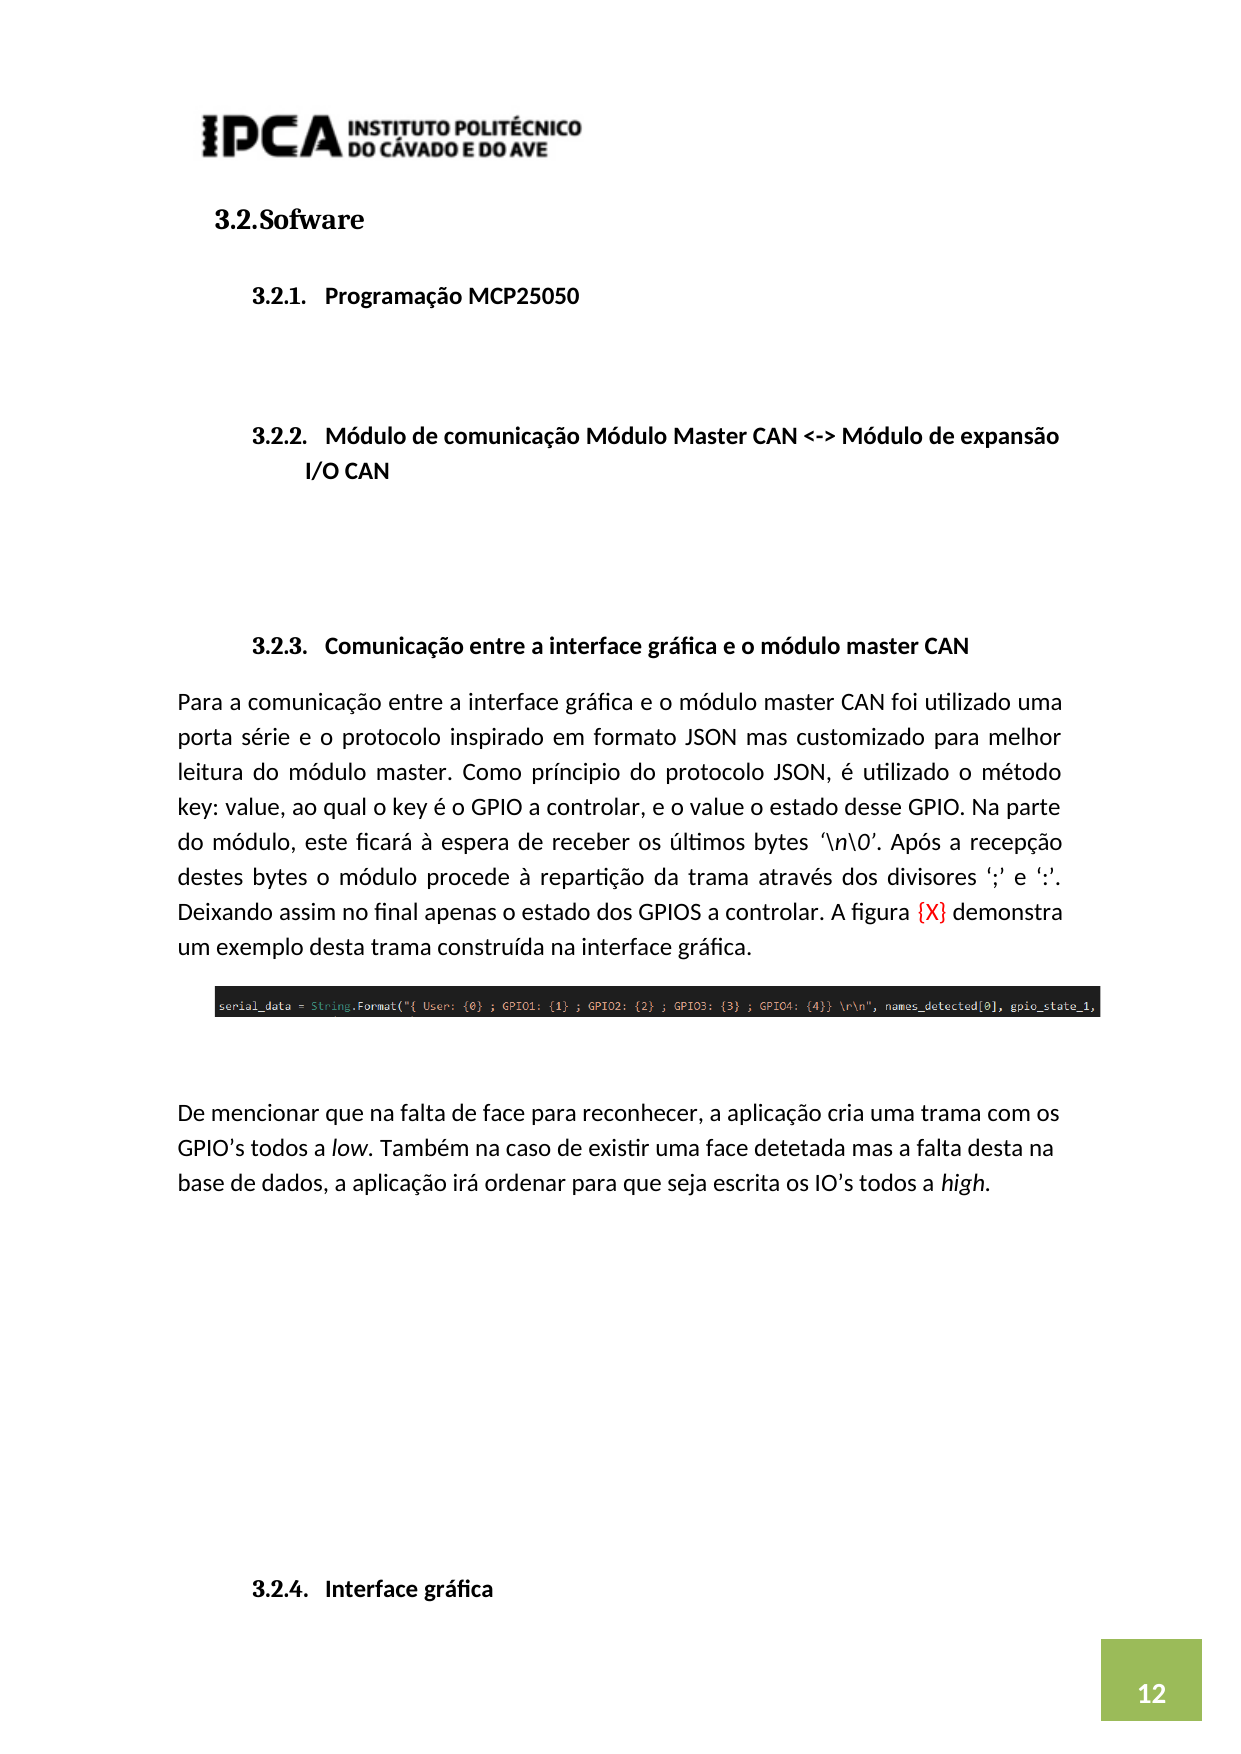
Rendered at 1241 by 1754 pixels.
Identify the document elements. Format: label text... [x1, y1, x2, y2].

text De mencionar que na falta de face para reconhecer, a aplicação cria uma trama com os GPIO’s todos a low. Também na caso de existir uma face detetada mas a falta desta na base de dados, a aplicação irá ordenar para que seja escrita os IO’s todos a high. [177, 1097, 1063, 1198]
list Interface gráfica [252, 1573, 1063, 1604]
text Para a comunicação entre a interface gráfica e o módulo master CAN foi utilizado uma porta série e o protocolo inspirado em formato JSON mas customizado para melhor leitura do módulo master. Como príncipio do protocolo JSON, é utilizado o método key: value, ao qual o key é o GPIO a controlar, e o value o estado desse GPIO. Na parte do módulo, este ficará à espera de receber os últimos bytes ‘\n\0’. Após a recepção destes bytes o módulo procede à repartição da trama através dos divisores ‘;’ e ‘:’. Deixando assim no final apenas o estado dos GPIOS a controlar. A figura {X} demonstra um exemplo desta trama construída na interface gráfica. [177, 686, 1063, 961]
list Módulo de comunicação Módulo Master CAN <-> Módulo de expansão I/O CAN [252, 420, 1063, 485]
picture [177, 73, 593, 203]
list Comunicação entre a interface gráfica e o módulo master CAN [252, 630, 1063, 660]
list Sofware [215, 203, 1063, 236]
picture [214, 986, 1101, 1017]
list Programação MCP25050 [252, 280, 1063, 310]
